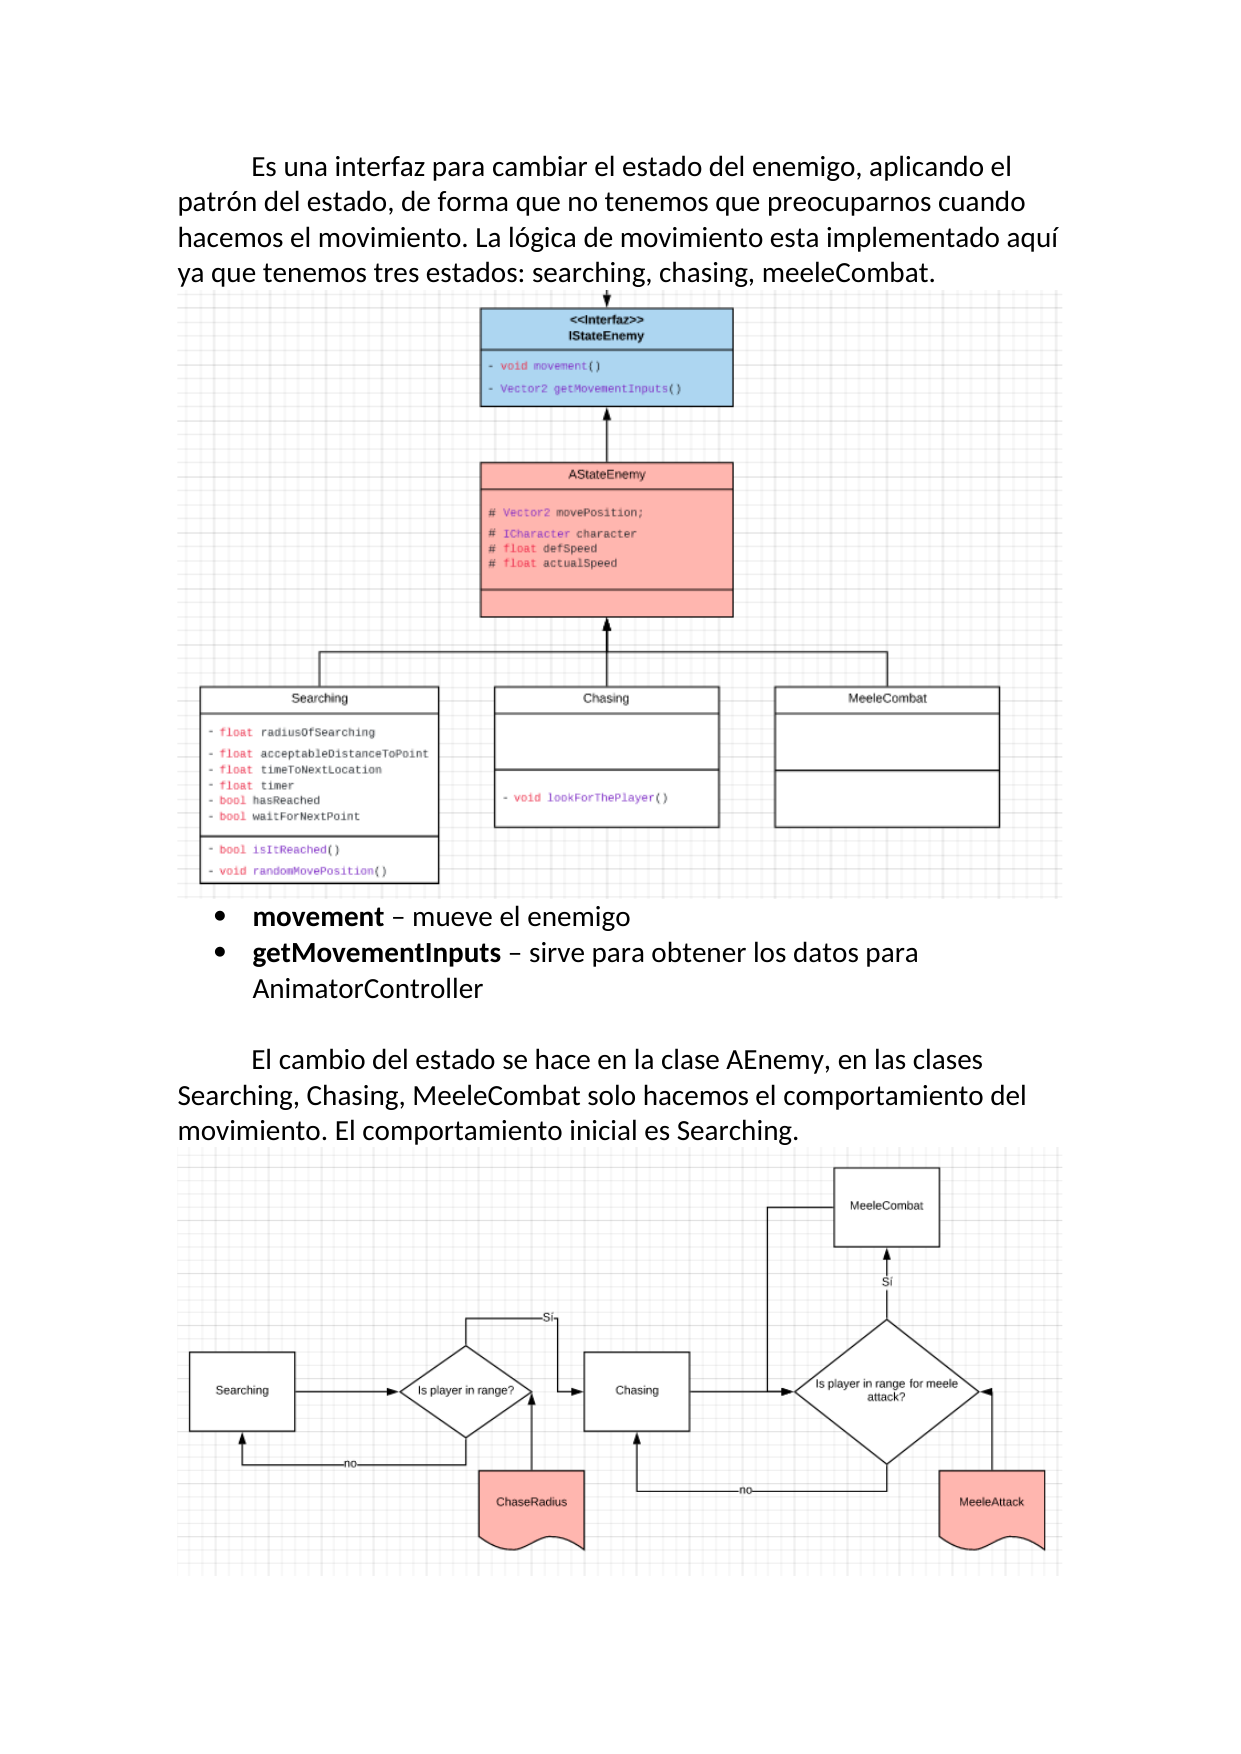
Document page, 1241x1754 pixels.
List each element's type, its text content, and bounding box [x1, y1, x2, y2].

picture [177, 290, 1063, 899]
list movement – mueve el enemigo [215, 899, 1063, 934]
text El cambio del estado se hace en la clase AEnemy, en las clases Searching, Chasing, MeeleCombat solo hacemos el comportamiento del movimiento. El comportamiento inicial es Searching. [177, 1041, 1063, 1147]
picture [177, 1147, 1063, 1576]
text Es una interfaz para cambiar el estado del enemigo, aplicando el patrón del estado, de forma que no tenemos que preocuparnos cuando hacemos el movimiento. La lógica de movimiento esta implementado aquí ya que tenemos tres estados: searching, chasing, meeleCombat. [177, 148, 1063, 290]
list getMovementInputs – sirve para obtener los datos para AnimatorController [215, 934, 1063, 1005]
